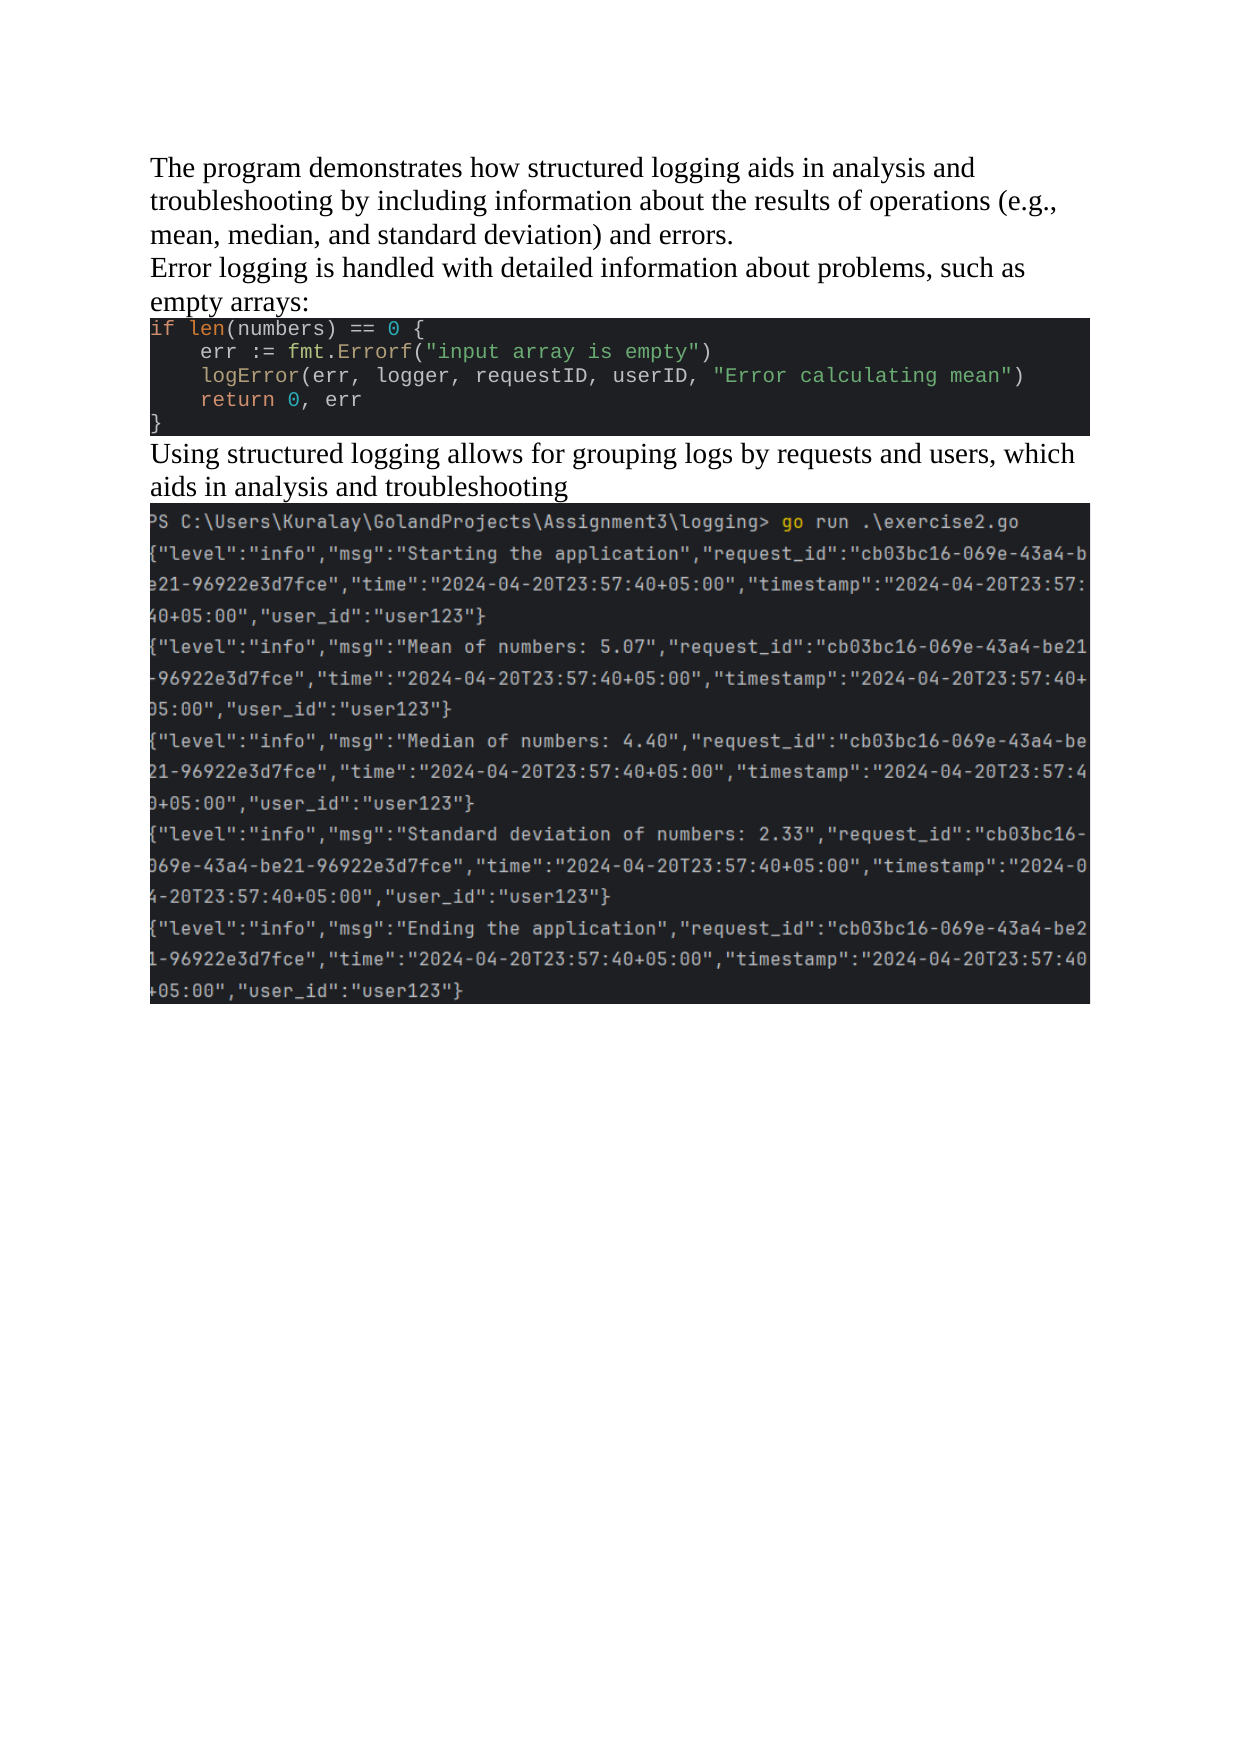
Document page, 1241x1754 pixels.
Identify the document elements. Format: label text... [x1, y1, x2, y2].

text The program demonstrates how structured logging aids in analysis and troubleshooting by including information about the results of operations (e.g., mean, median, and standard deviation) and errors. [150, 150, 1090, 251]
text Using structured logging allows for grouping logs by requests and users, which aids in analysis and troubleshooting [150, 436, 1090, 503]
text if len(numbers) == 0 { err := fmt.Errorf("input array is empty") logError(err, logger, requestID, userID, "Error calculating mean") return 0, err } [150, 318, 1090, 436]
text Error logging is handled with detailed information about problems, such as empty arrays: [150, 251, 1090, 318]
picture [150, 503, 1091, 1004]
